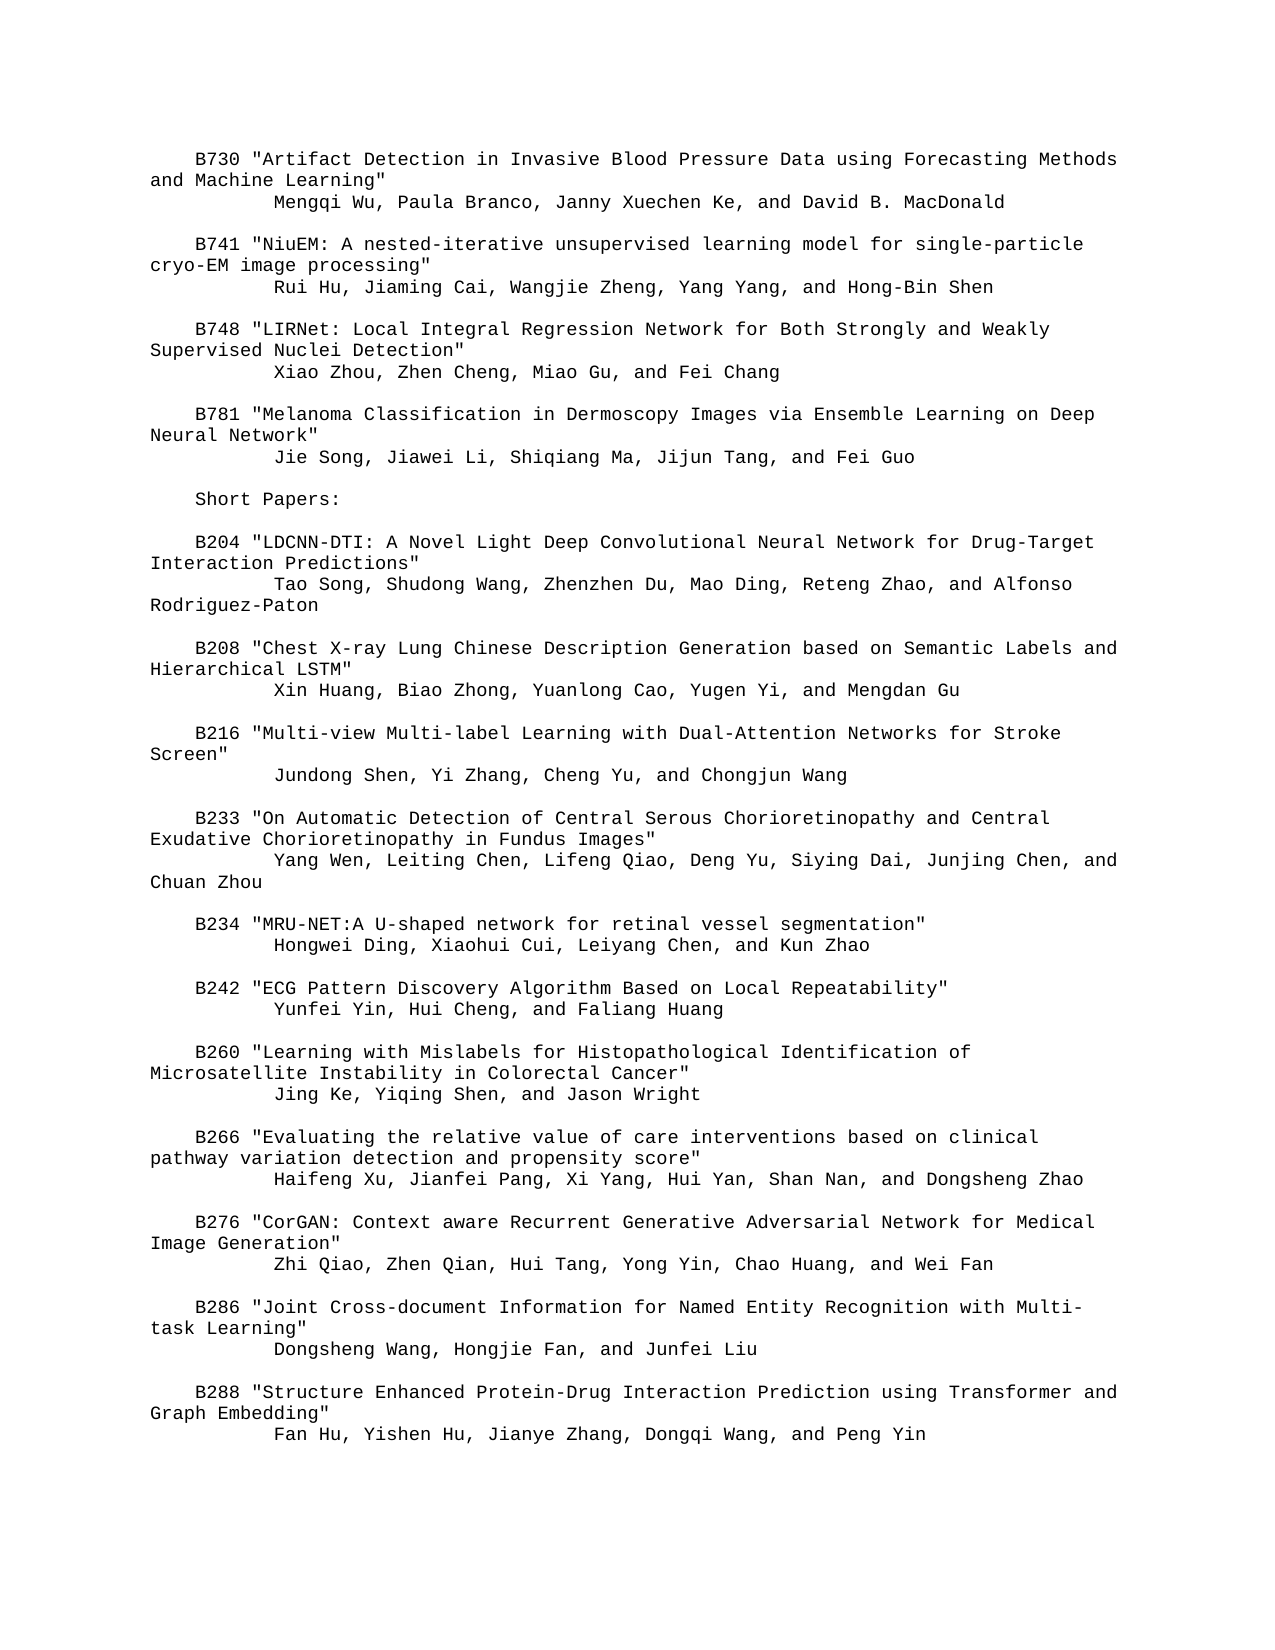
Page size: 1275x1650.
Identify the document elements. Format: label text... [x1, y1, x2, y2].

text Jing Ke, Yiqing Shen, and Jason Wright [150, 1085, 1125, 1106]
text Mengqi Wu, Paula Branco, Janny Xuechen Ke, and David B. MacDonald [150, 192, 1125, 214]
text B748 "LIRNet: Local Integral Regression Network for Both Strongly and Weakly Supervised Nuclei Detection" [150, 320, 1125, 362]
text B242 "ECG Pattern Discovery Algorithm Based on Local Repeatability" [150, 979, 1125, 1000]
text Fan Hu, Yishen Hu, Jianye Zhang, Dongqi Wang, and Peng Yin [150, 1425, 1125, 1446]
text B216 "Multi-view Multi-label Learning with Dual-Attention Networks for Stroke Screen" [150, 724, 1125, 766]
text Yunfei Yin, Hui Cheng, and Faliang Huang [150, 1000, 1125, 1021]
text B234 "MRU-NET:A U-shaped network for retinal vessel segmentation" [150, 915, 1125, 936]
text Short Papers: [150, 490, 1125, 511]
text B286 "Joint Cross-document Information for Named Entity Recognition with Multi-task Learning" [150, 1297, 1125, 1340]
text Hongwei Ding, Xiaohui Cui, Leiyang Chen, and Kun Zhao [150, 936, 1125, 957]
text Tao Song, Shudong Wang, Zhenzhen Du, Mao Ding, Reteng Zhao, and Alfonso Rodriguez-Paton [150, 575, 1125, 617]
text B233 "On Automatic Detection of Central Serous Chorioretinopathy and Central Exudative Chorioretinopathy in Fundus Images" [150, 809, 1125, 851]
text B730 "Artifact Detection in Invasive Blood Pressure Data using Forecasting Methods and Machine Learning" [150, 150, 1125, 192]
text B260 "Learning with Mislabels for Histopathological Identification of Microsatellite Instability in Colorectal Cancer" [150, 1042, 1125, 1085]
text Zhi Qiao, Zhen Qian, Hui Tang, Yong Yin, Chao Huang, and Wei Fan [150, 1255, 1125, 1276]
text B741 "NiuEM: A nested-iterative unsupervised learning model for single-particle cryo-EM image processing" [150, 235, 1125, 277]
text Yang Wen, Leiting Chen, Lifeng Qiao, Deng Yu, Siying Dai, Junjing Chen, and Chuan Zhou [150, 851, 1125, 894]
text Dongsheng Wang, Hongjie Fan, and Junfei Liu [150, 1340, 1125, 1361]
text B208 "Chest X-ray Lung Chinese Description Generation based on Semantic Labels and Hierarchical LSTM" [150, 639, 1125, 681]
text B276 "CorGAN: Context aware Recurrent Generative Adversarial Network for Medical Image Generation" [150, 1212, 1125, 1255]
text B204 "LDCNN-DTI: A Novel Light Deep Convolutional Neural Network for Drug-Target Interaction Predictions" [150, 532, 1125, 575]
text Rui Hu, Jiaming Cai, Wangjie Zheng, Yang Yang, and Hong-Bin Shen [150, 277, 1125, 299]
text Xin Huang, Biao Zhong, Yuanlong Cao, Yugen Yi, and Mengdan Gu [150, 681, 1125, 702]
text B266 "Evaluating the relative value of care interventions based on clinical pathway variation detection and propensity score" [150, 1127, 1125, 1170]
text Jie Song, Jiawei Li, Shiqiang Ma, Jijun Tang, and Fei Guo [150, 447, 1125, 469]
text B781 "Melanoma Classification in Dermoscopy Images via Ensemble Learning on Deep Neural Network" [150, 405, 1125, 447]
text B288 "Structure Enhanced Protein-Drug Interaction Prediction using Transformer and Graph Embedding" [150, 1382, 1125, 1425]
text Haifeng Xu, Jianfei Pang, Xi Yang, Hui Yan, Shan Nan, and Dongsheng Zhao [150, 1170, 1125, 1191]
text Jundong Shen, Yi Zhang, Cheng Yu, and Chongjun Wang [150, 766, 1125, 787]
text Xiao Zhou, Zhen Cheng, Miao Gu, and Fei Chang [150, 362, 1125, 384]
